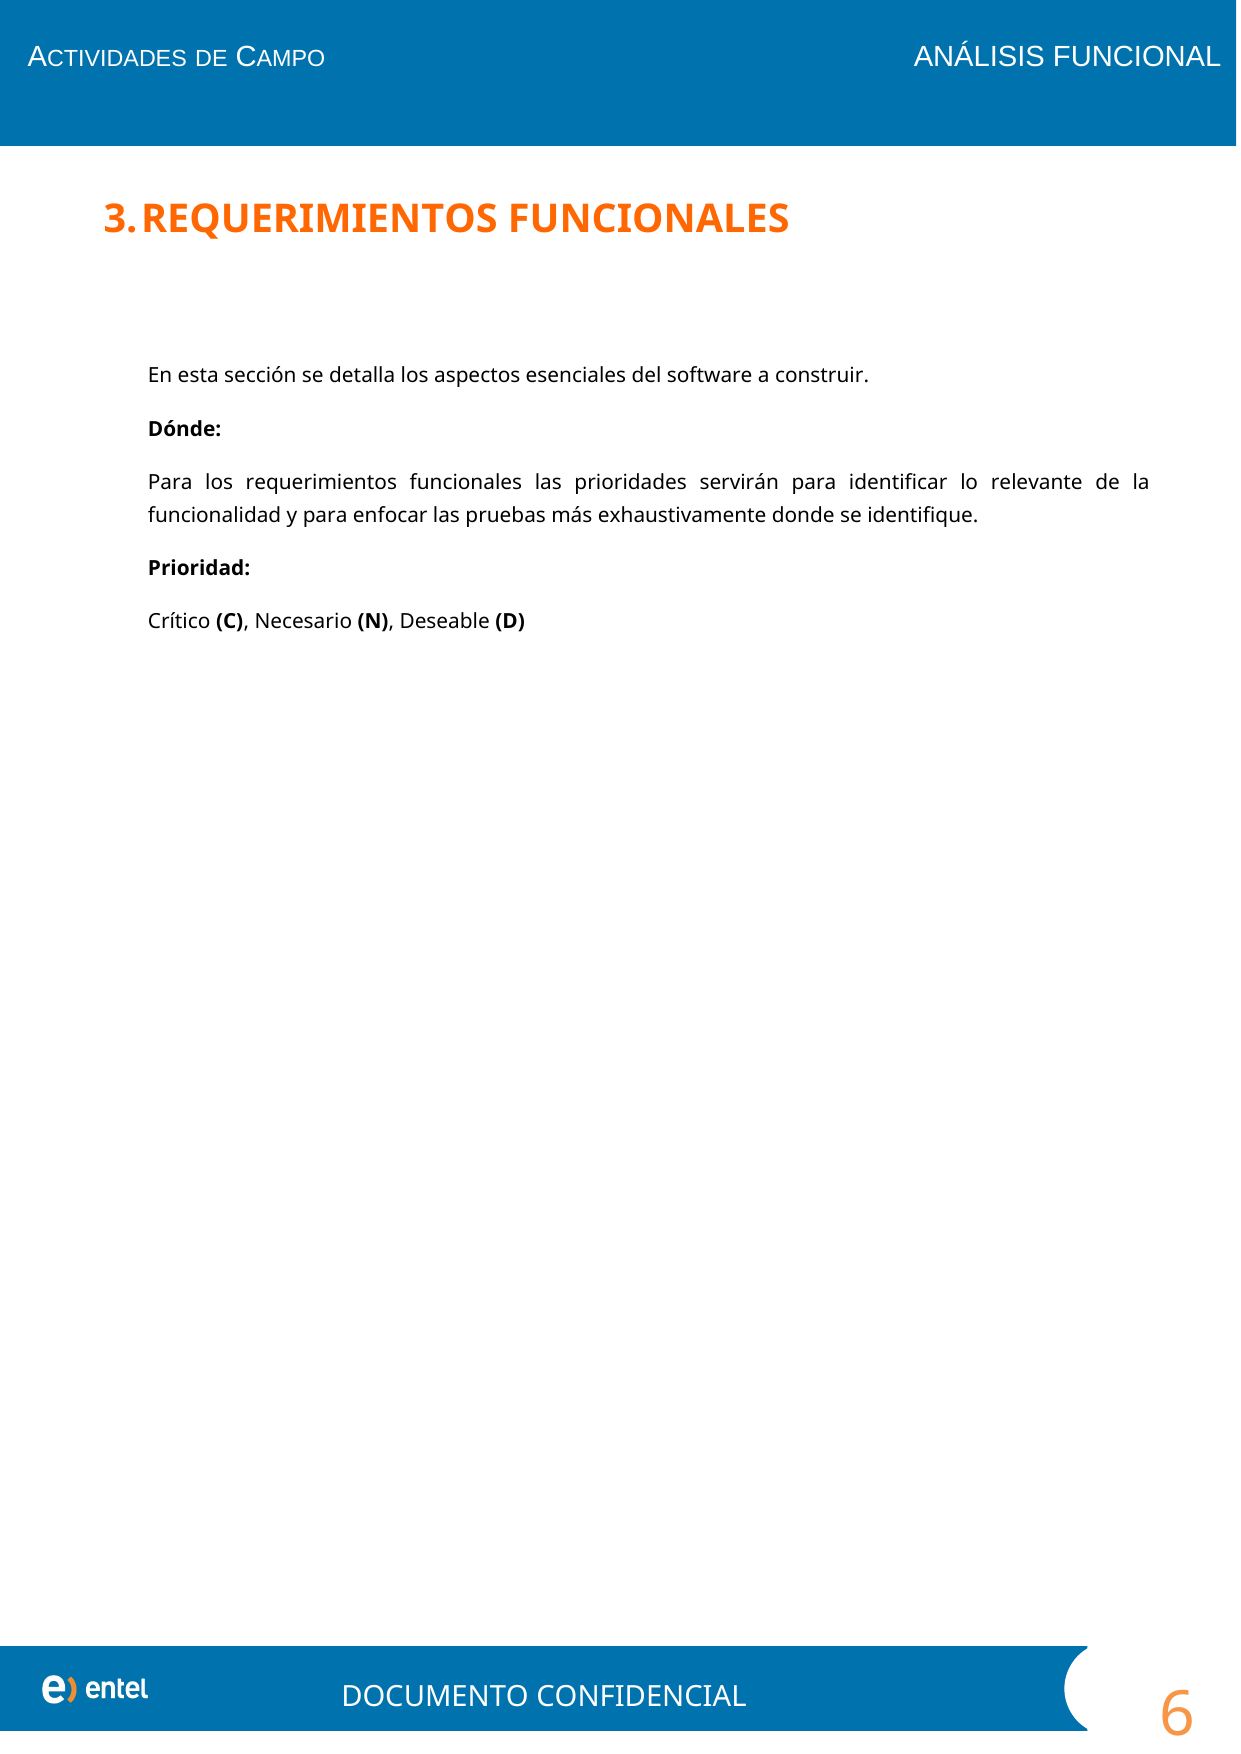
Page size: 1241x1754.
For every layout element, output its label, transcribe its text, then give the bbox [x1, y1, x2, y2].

picture [142, 1679, 147, 1698]
text Dónde: [148, 414, 1151, 442]
picture [126, 1682, 139, 1698]
picture [118, 1679, 123, 1698]
text Prioridad: [148, 553, 1151, 582]
picture [68, 1678, 76, 1702]
text En esta sección se detalla los aspectos esenciales del software a construir. [148, 360, 1151, 389]
picture [43, 1676, 65, 1703]
picture [102, 1682, 114, 1698]
text Crítico (C), Necesario (N), Deseable (D) [148, 607, 1151, 635]
text Para los requerimientos funcionales las prioridades servirán para identificar lo relevante de la funcionalidad y para enfocar las pruebas más exhaustivamente donde se identifique. [148, 467, 1151, 528]
subtitle REQUERIMIENTOS FUNCIONALES [103, 190, 1151, 244]
picture [87, 1682, 99, 1698]
